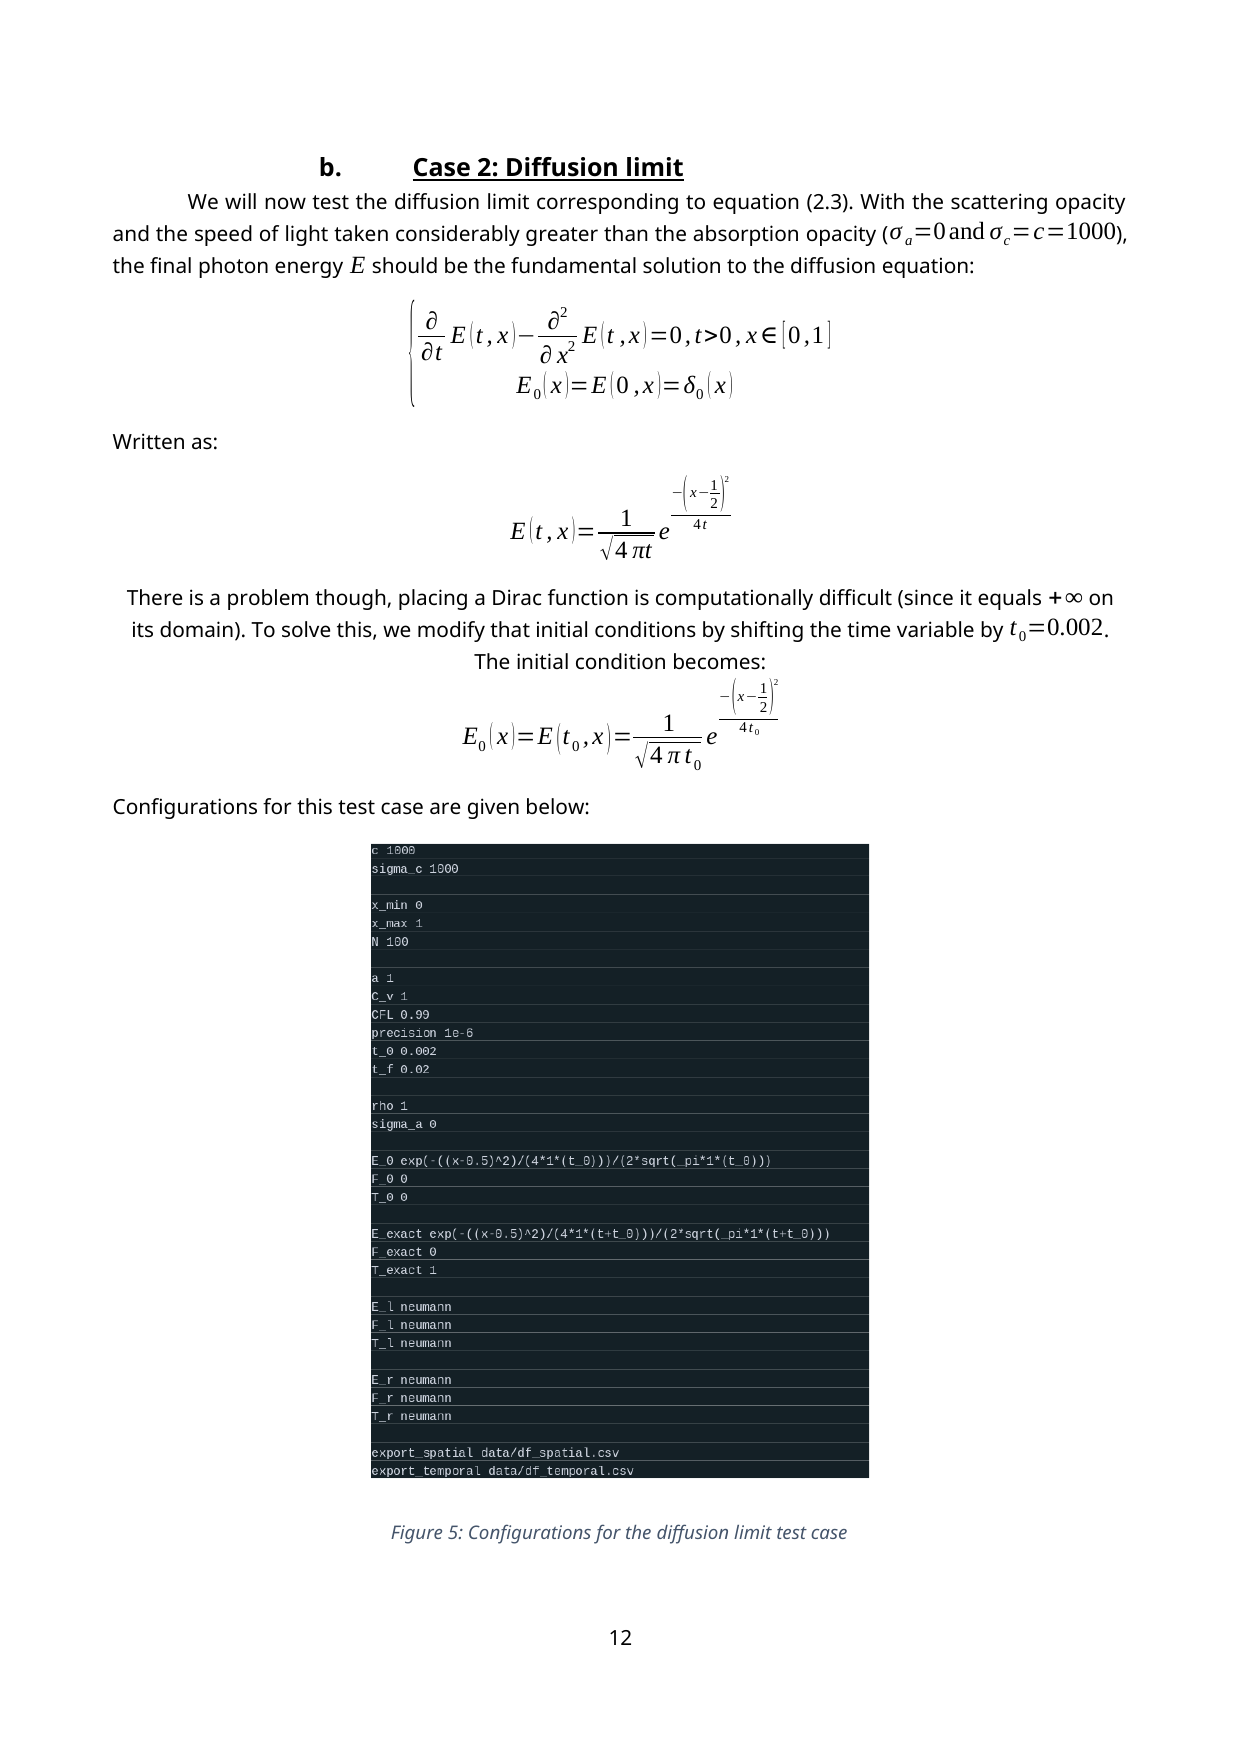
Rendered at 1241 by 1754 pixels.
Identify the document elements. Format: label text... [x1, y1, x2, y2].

text There is a problem though, placing a Dirac function is computationally difficult (since it equals on its domain). To solve this, we modify that initial conditions by shifting the time variable by . The initial condition becomes: [112, 583, 1128, 774]
text Configurations for this test case are given below: [112, 792, 1128, 821]
text We will now test the diffusion limit corresponding to equation (2.3). With the scattering opacity and the speed of light taken considerably greater than the absorption opacity (), the final photon energy should be the fundamental solution to the diffusion equation: [112, 187, 1128, 279]
text Written as: [112, 427, 1128, 456]
text Figure 5: Configurations for the diffusion limit test case [112, 1519, 1128, 1545]
subtitle Case 2: Diffusion limit [319, 150, 1128, 184]
